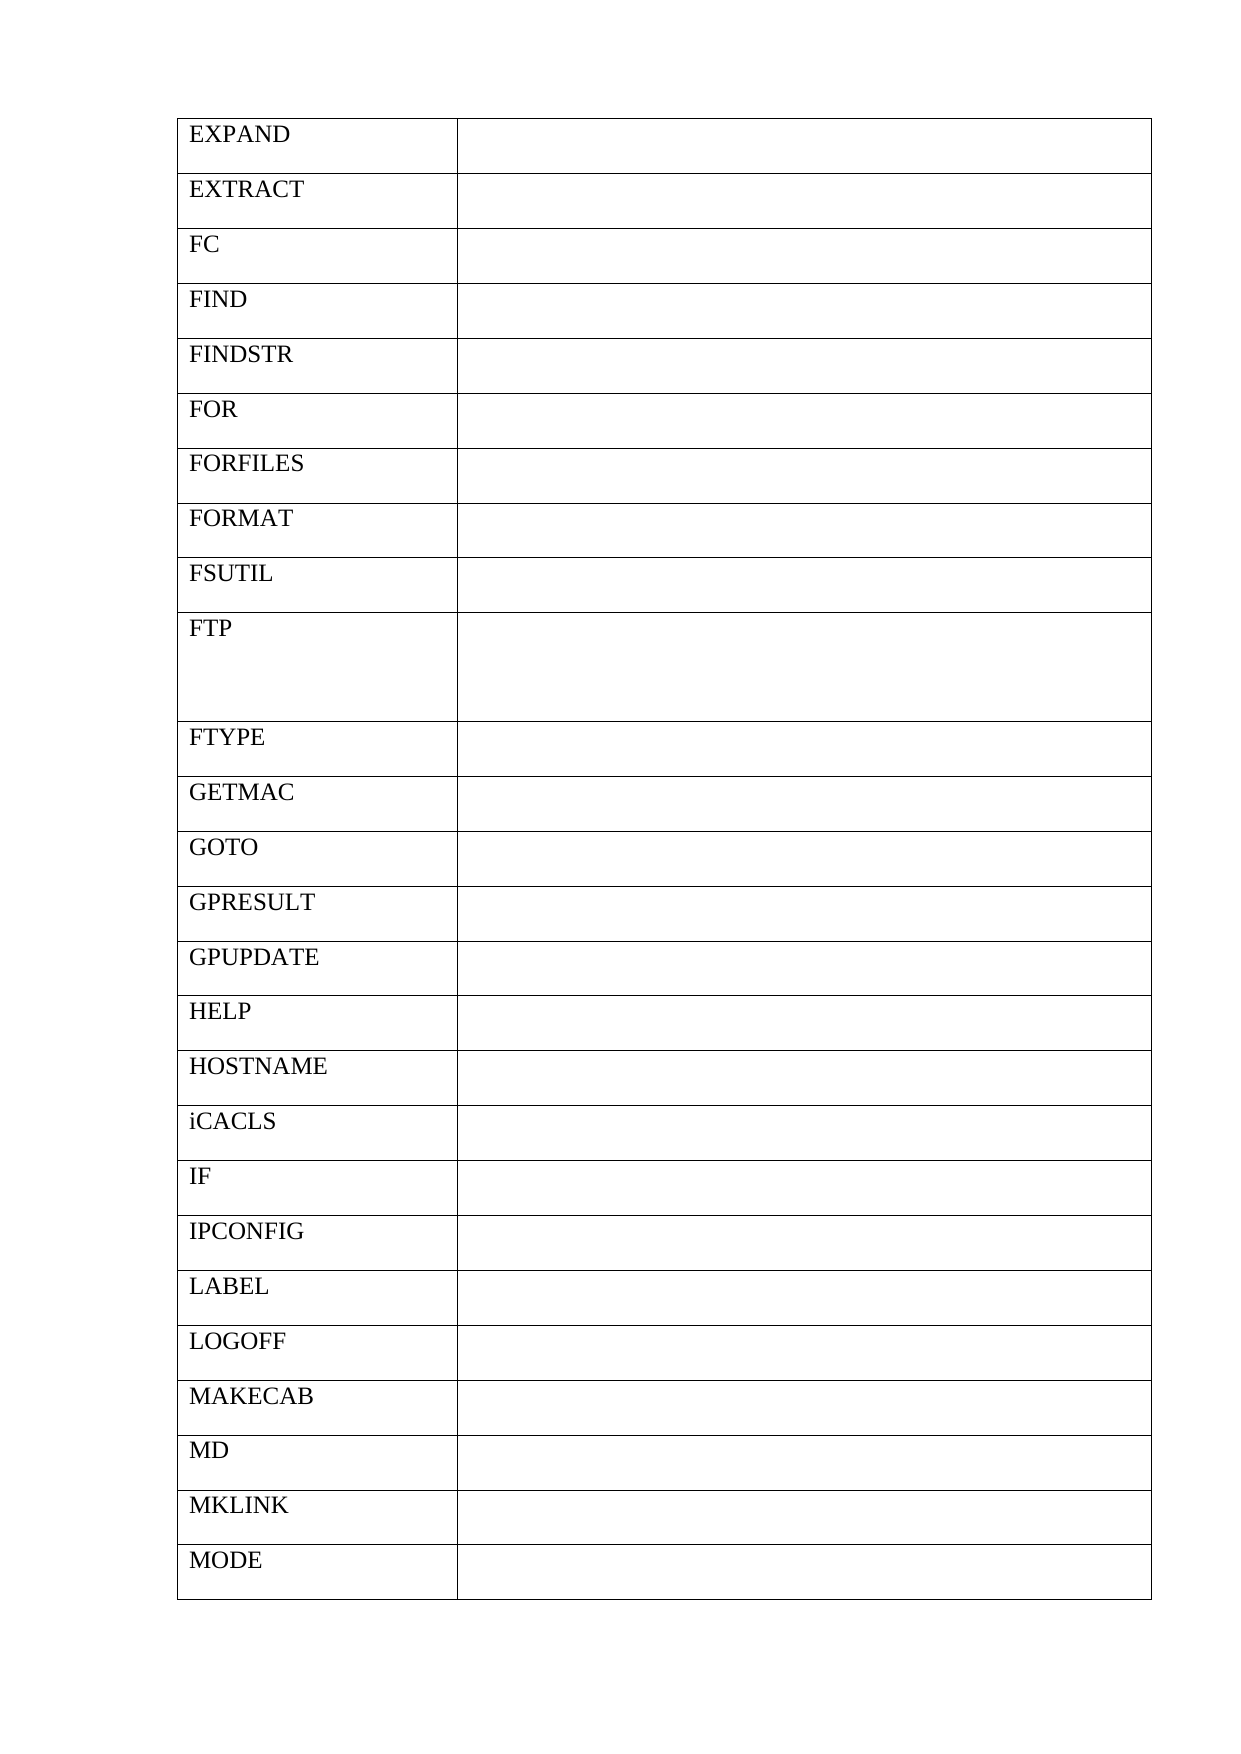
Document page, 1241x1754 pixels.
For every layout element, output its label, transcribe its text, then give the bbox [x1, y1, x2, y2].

table_cell [458, 284, 1151, 338]
table_cell [458, 1545, 1151, 1599]
table_cell [458, 558, 1151, 612]
table_cell [458, 942, 1151, 995]
table_cell MAKECAB [178, 1381, 457, 1434]
table_cell iCACLS [178, 1106, 457, 1160]
table_cell [458, 339, 1151, 393]
table_cell HOSTNAME [178, 1051, 457, 1105]
table_cell [458, 1106, 1151, 1160]
table_cell FIND [178, 284, 457, 338]
table_cell [458, 1381, 1151, 1434]
table_cell [458, 229, 1151, 283]
table_cell [458, 1326, 1151, 1380]
table_cell LABEL [178, 1271, 457, 1325]
table_cell FORFILES [178, 449, 457, 502]
table_cell [458, 1271, 1151, 1325]
table_cell FTYPE [178, 722, 457, 776]
table_cell [458, 1051, 1151, 1105]
table_cell [458, 1161, 1151, 1215]
table_cell HELP [178, 996, 457, 1050]
table_cell FSUTIL [178, 558, 457, 612]
table_cell [458, 1436, 1151, 1489]
table_cell [458, 119, 1151, 173]
table_cell [458, 394, 1151, 447]
table_cell MD [178, 1436, 457, 1489]
table_cell [458, 777, 1151, 831]
table_cell [458, 1491, 1151, 1544]
table_cell [458, 504, 1151, 557]
table_cell [458, 887, 1151, 941]
table_cell FINDSTR [178, 339, 457, 393]
table_cell EXPAND [178, 119, 457, 173]
table_cell MKLINK [178, 1491, 457, 1544]
table_cell LOGOFF [178, 1326, 457, 1380]
table_cell [458, 449, 1151, 502]
table_cell EXTRACT [178, 174, 457, 228]
table_cell FTP [178, 613, 457, 721]
table_cell GPUPDATE [178, 942, 457, 995]
table_cell [458, 1216, 1151, 1270]
table_cell IF [178, 1161, 457, 1215]
table_cell IPCONFIG [178, 1216, 457, 1270]
table_cell [458, 832, 1151, 886]
table_cell MODE [178, 1545, 457, 1599]
table_cell [458, 722, 1151, 776]
table_cell FORMAT [178, 504, 457, 557]
table_cell [458, 174, 1151, 228]
table_cell FC [178, 229, 457, 283]
table_cell [458, 996, 1151, 1050]
table_cell GOTO [178, 832, 457, 886]
table_cell GETMAC [178, 777, 457, 831]
table_cell [458, 613, 1151, 721]
table_cell GPRESULT [178, 887, 457, 941]
table_cell FOR [178, 394, 457, 447]
